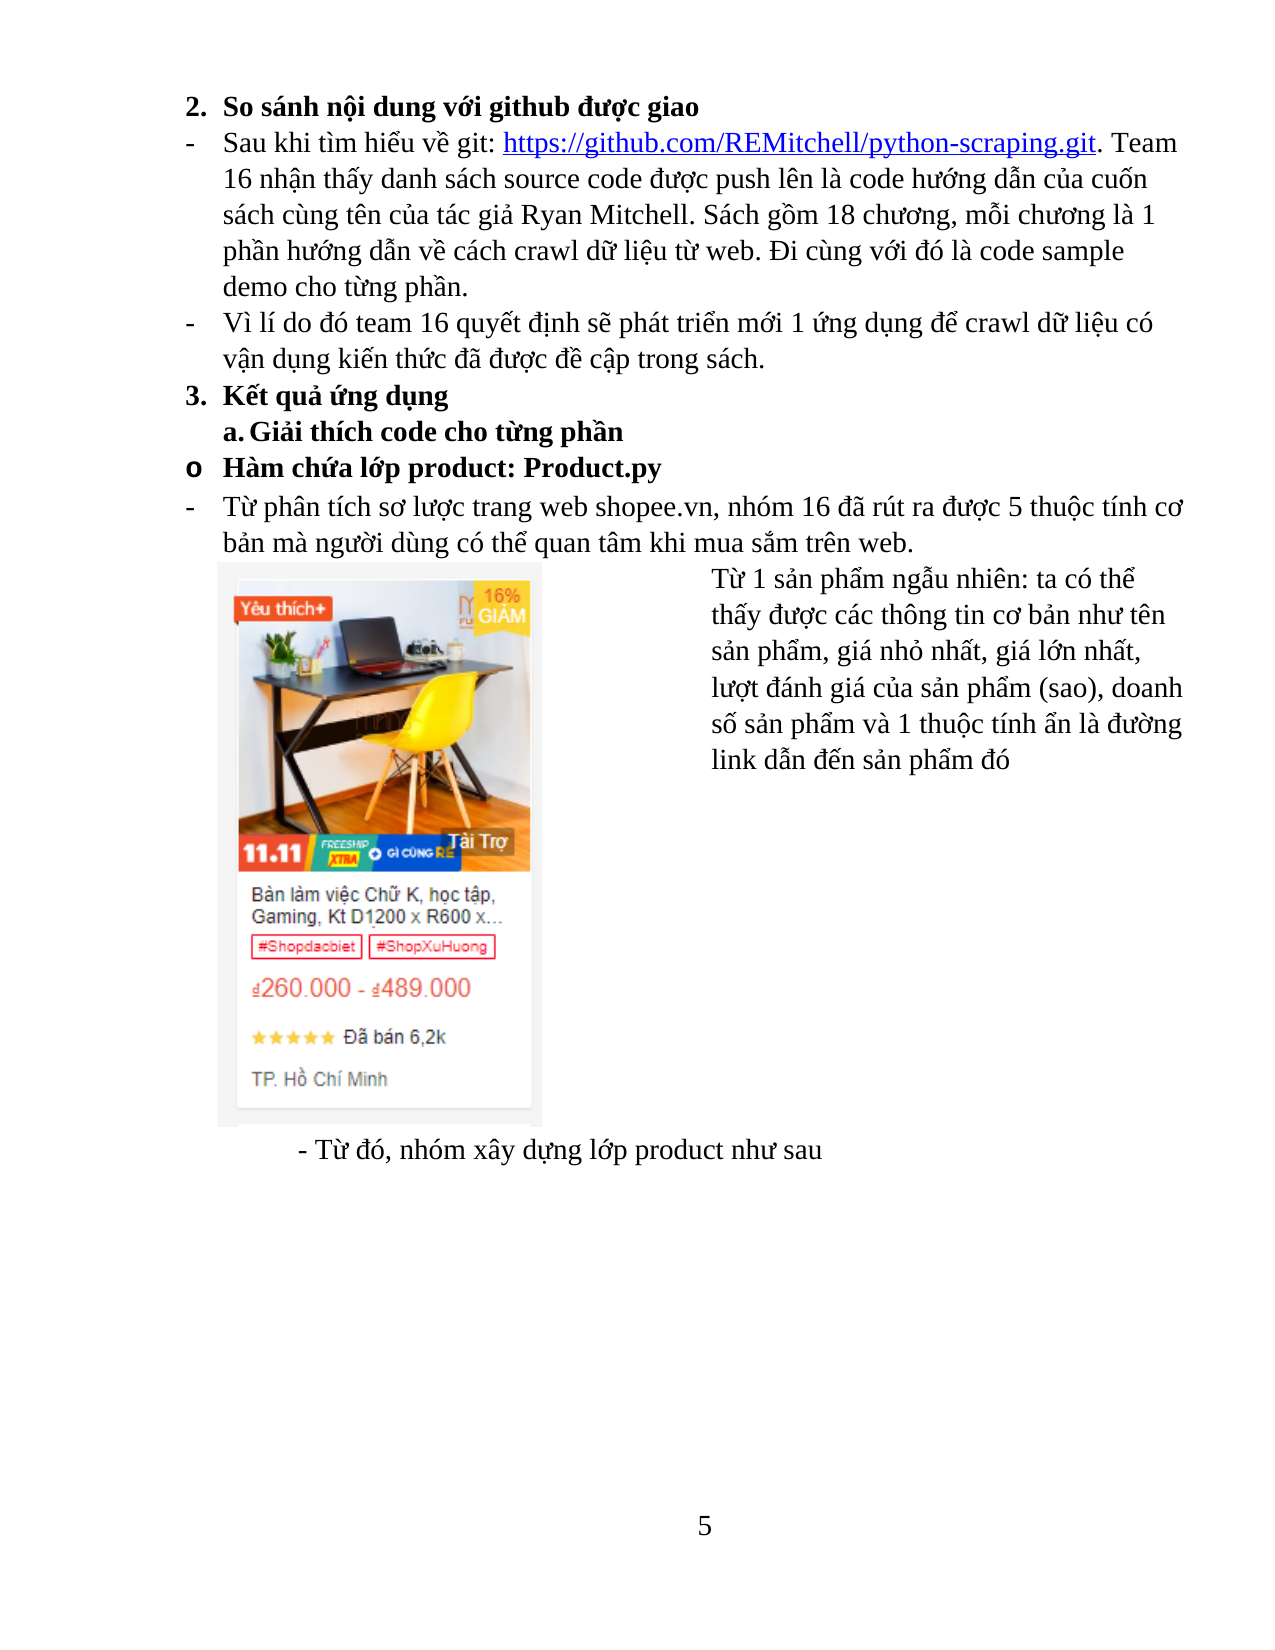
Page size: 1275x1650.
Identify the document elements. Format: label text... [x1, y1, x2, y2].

list So sánh nội dung với github được giao [185, 89, 1186, 122]
list Vì lí do đó team 16 quyết định sẽ phát triển mới 1 ứng dụng để crawl dữ liệu có vận dụng kiến thức đã được đề cập trong sách. [185, 306, 1186, 375]
list Kết quả ứng dụng [185, 378, 1186, 411]
list Giải thích code cho từng phần [223, 414, 1186, 447]
list Từ 1 sản phẩm ngẫu nhiên: ta có thể thấy được các thông tin cơ bản như tên sản phẩm, giá nhỏ nhất, giá lớn nhất, lượt đánh giá của sản phẩm (sao), doanh số sản phẩm và 1 thuộc tính ẩn là đường link dẫn đến sản phẩm đó - Từ đó, nhóm xây dựng lớp product như sau [298, 561, 1186, 1166]
picture [217, 562, 543, 1127]
list Hàm chứa lớp product: Product.py [185, 450, 1186, 486]
list Từ phân tích sơ lược trang web shopee.vn, nhóm 16 đã rút ra được 5 thuộc tính cơ bản mà người dùng có thể quan tâm khi mua sắm trên web. [185, 489, 1186, 559]
list Sau khi tìm hiểu về git: https://github.com/REMitchell/python-scraping.git. Team 16 nhận thấy danh sách source code được push lên là code hướng dẫn của cuốn sách cùng tên của tác giả Ryan Mitchell. Sách gồm 18 chương, mỗi chương là 1 phần hướng dẫn về cách crawl dữ liệu từ web. Đi cùng với đó là code sample demo cho từng phần. [185, 125, 1186, 303]
